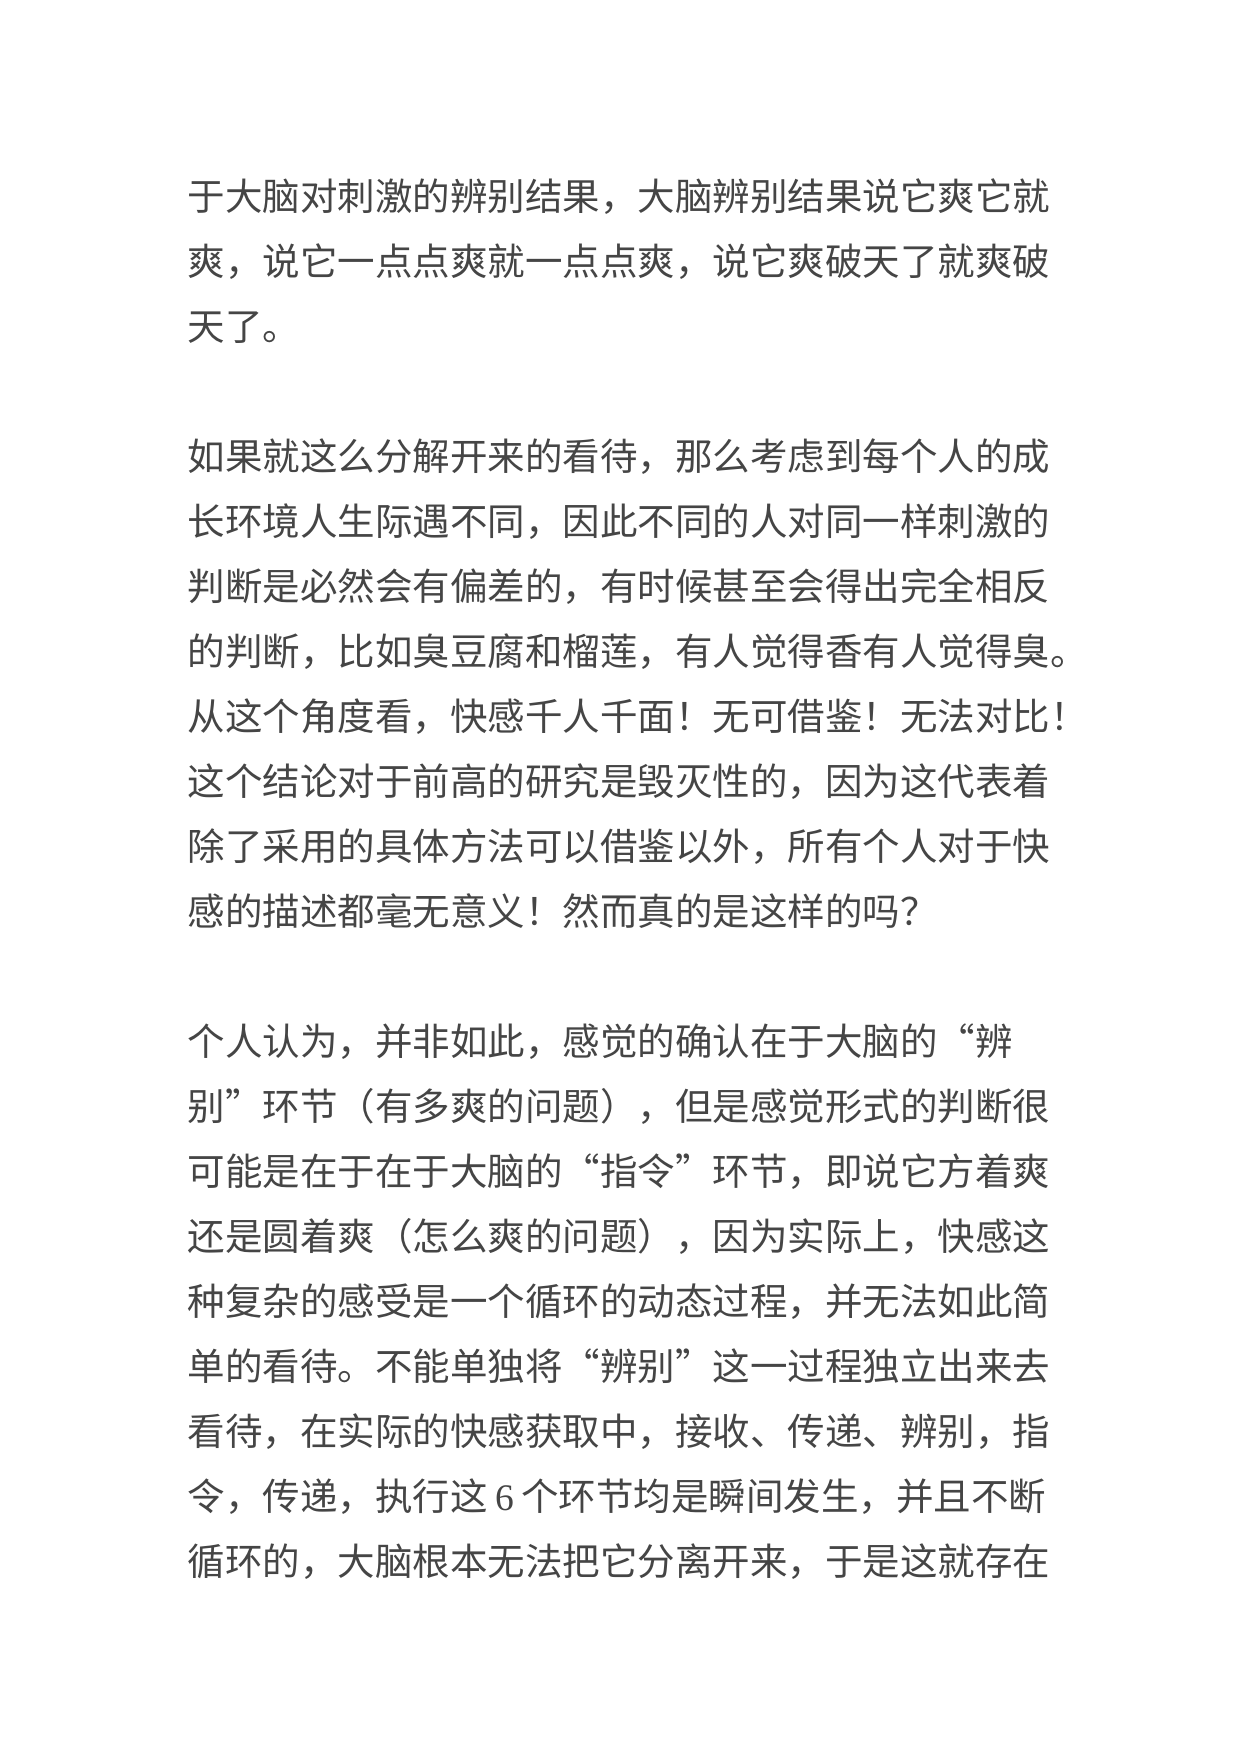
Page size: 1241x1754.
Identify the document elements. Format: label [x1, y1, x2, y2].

text [187, 162, 1053, 1592]
